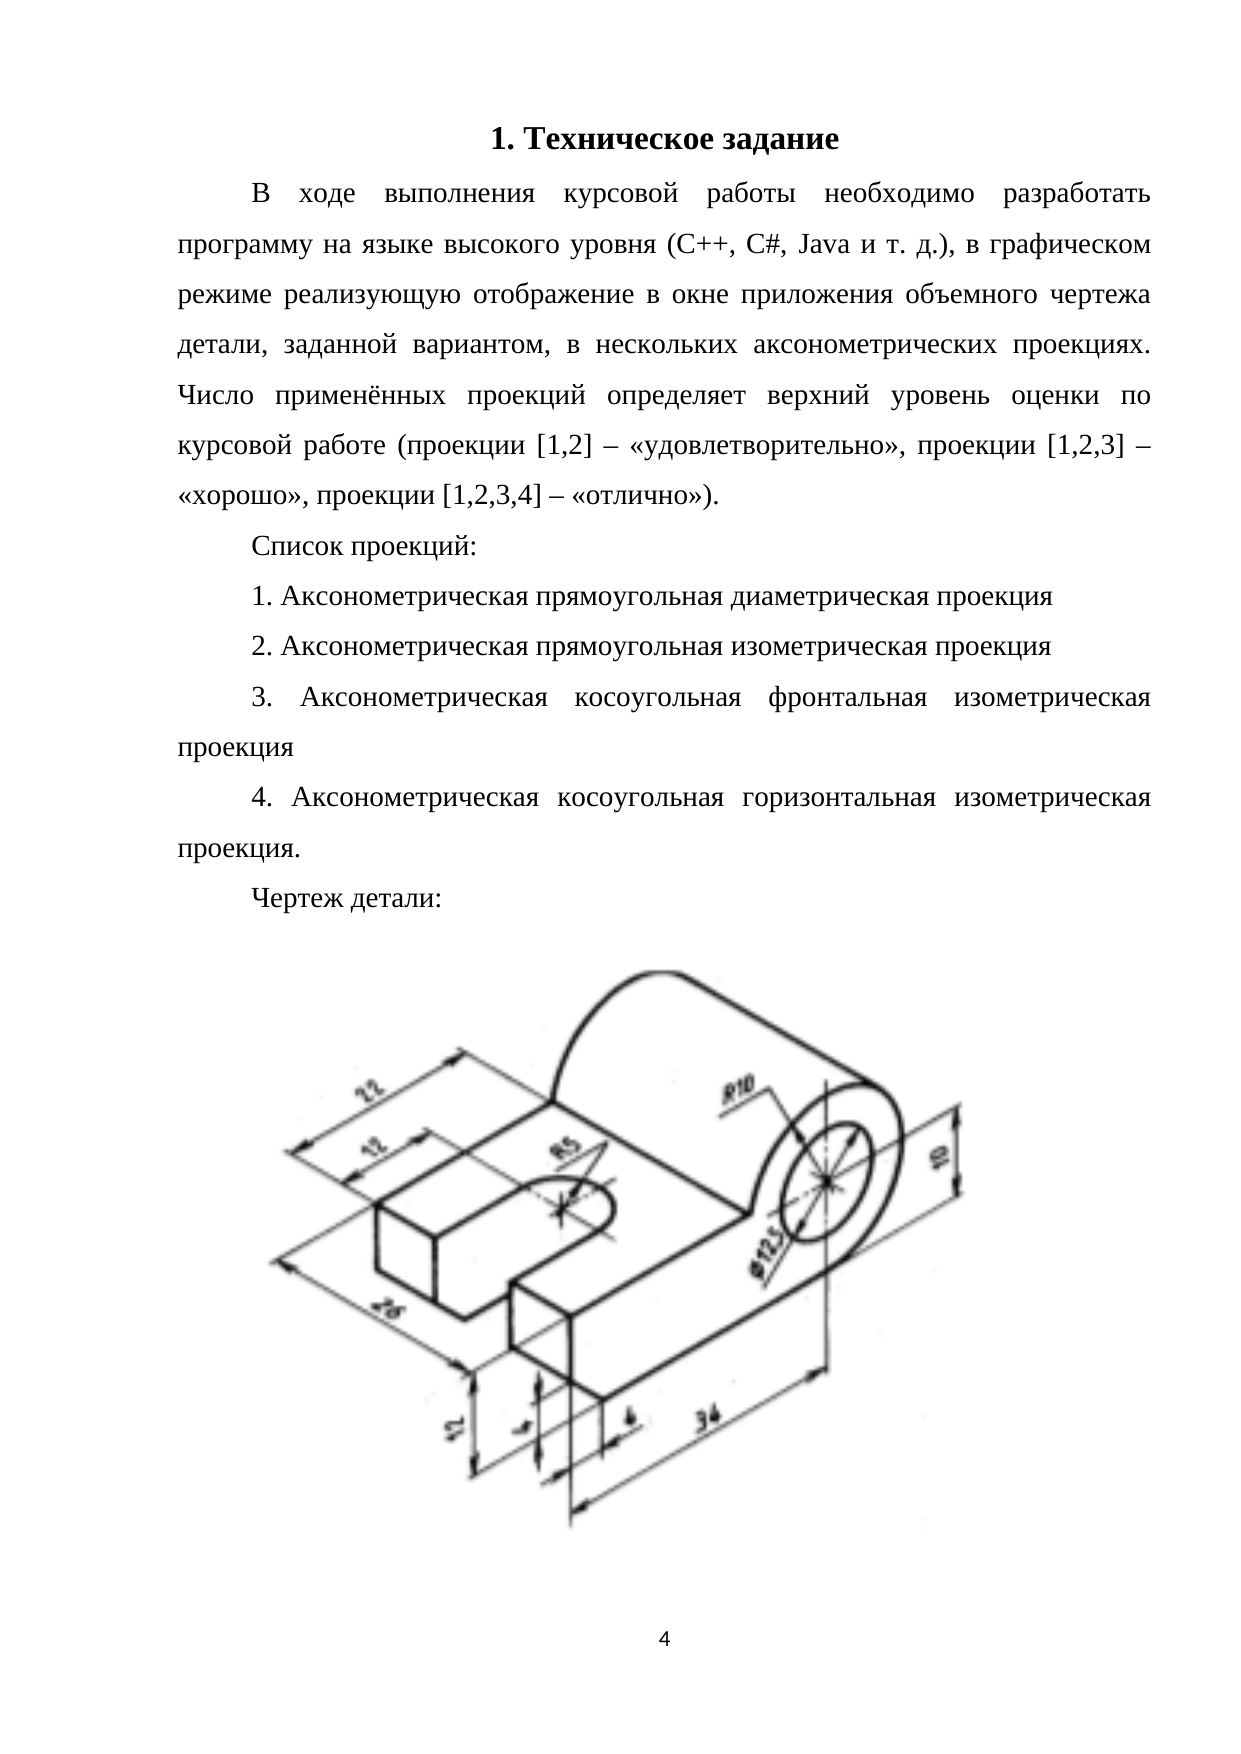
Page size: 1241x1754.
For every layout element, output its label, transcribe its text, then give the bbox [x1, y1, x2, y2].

subtitle 1. Техническое задание [177, 118, 1152, 156]
text Чертеж детали: [177, 880, 1152, 913]
picture [251, 930, 998, 1534]
text 2. Аксонометрическая прямоугольная изометрическая проекция [177, 628, 1152, 662]
text 1. Аксонометрическая прямоугольная диаметрическая проекция [177, 578, 1152, 612]
text Список проекций: [177, 528, 1152, 561]
text 3. Аксонометрическая косоугольная фронтальная изометрическая проекция [177, 679, 1152, 763]
text В ходе выполнения курсовой работы необходимо разработать программу на языке высокого уровня (С++, С#, Java и т. д.), в графическом режиме реализующую отображение в окне приложения объемного чертежа детали, заданной вариантом, в нескольких аксонометрических проекциях. Число применённых проекций определяет верхний уровень оценки по курсовой работе (проекции [1,2] – «удовлетворительно», проекции [1,2,3] – «хорошо», проекции [1,2,3,4] – «отлично»). [177, 176, 1152, 511]
text 4. Аксонометрическая косоугольная горизонтальная изометрическая проекция. [177, 779, 1152, 863]
